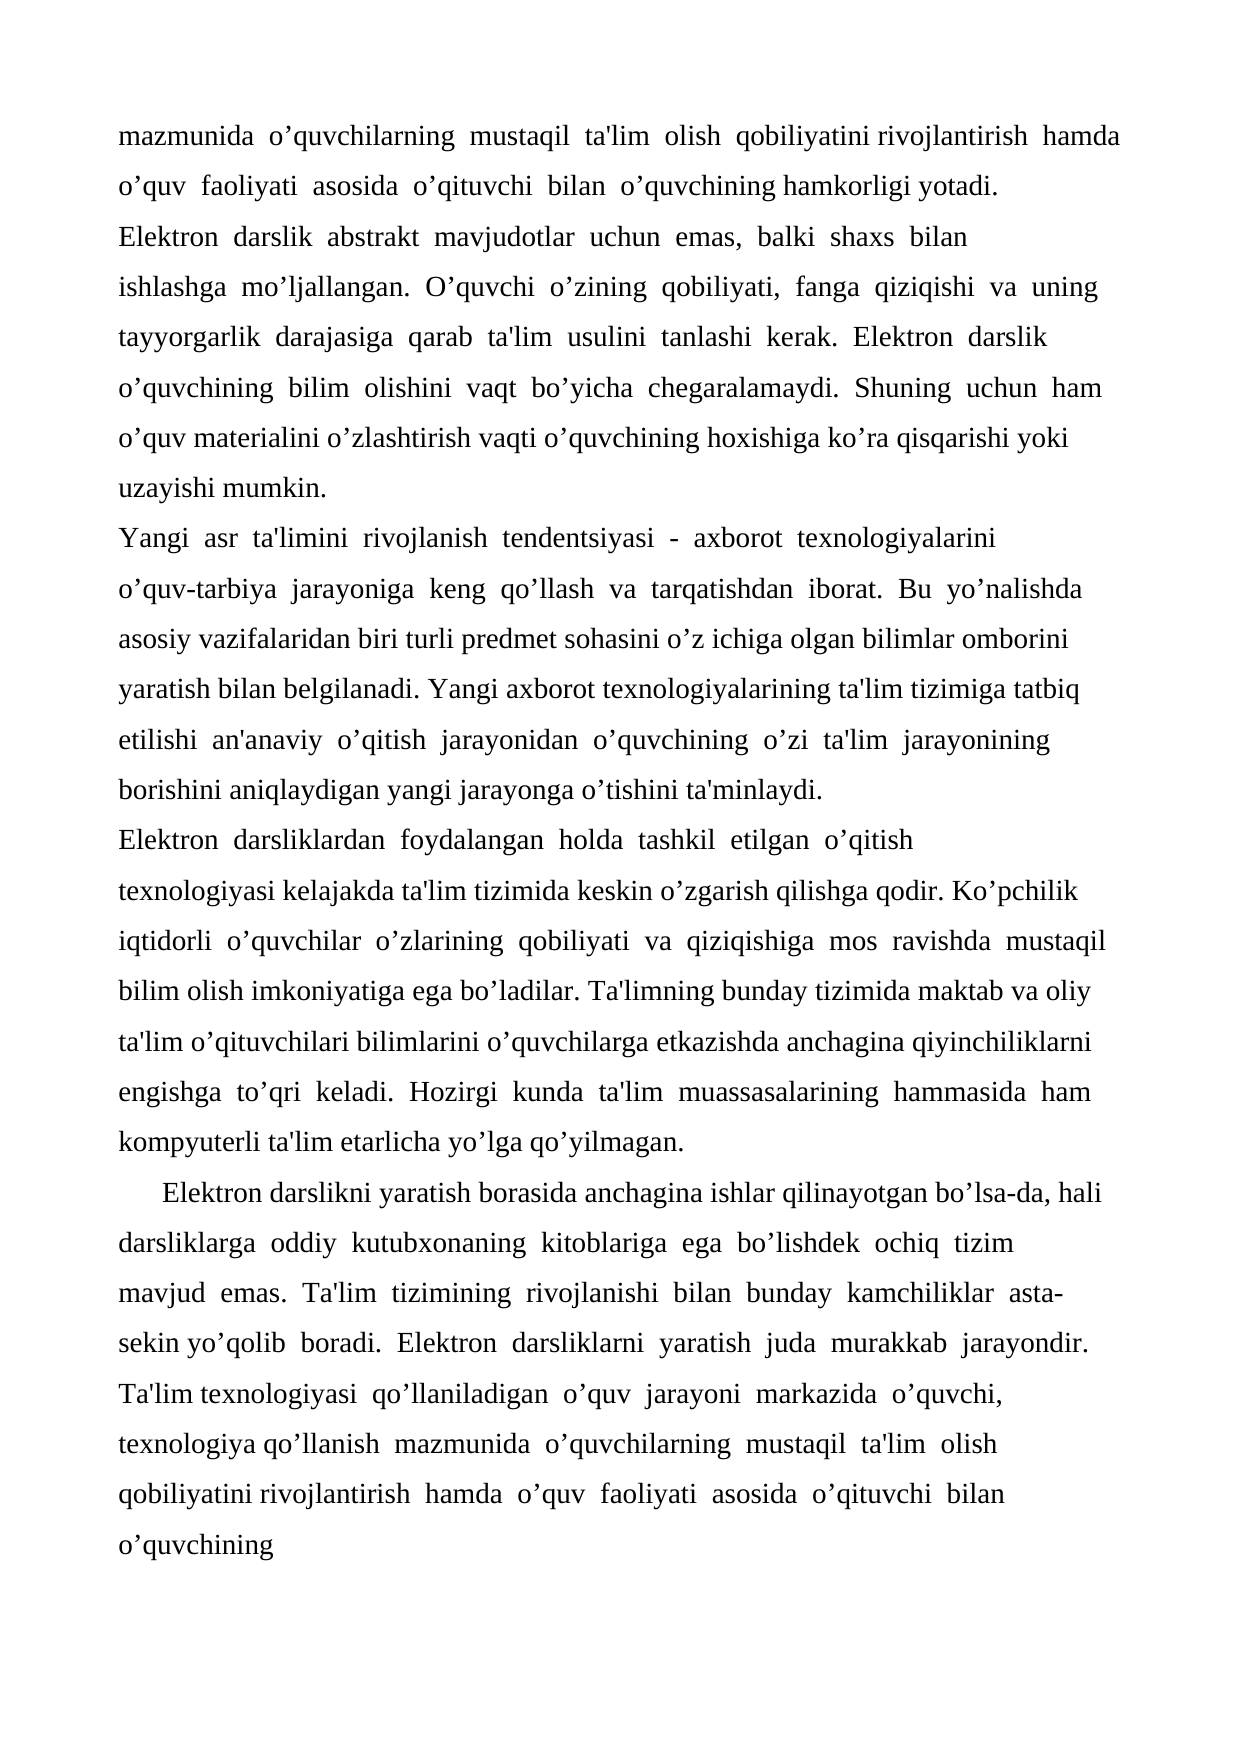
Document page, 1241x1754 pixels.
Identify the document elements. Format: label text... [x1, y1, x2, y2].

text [118, 118, 1122, 202]
text o’quv-tarbiya jarayoniga keng qo’llash va tarqatishdan iborat. Bu yo’nalishda asosiy vazifalaridan biri turli predmet sohasini o’z ichiga olgan bilimlar omborini yaratish bilan belgilanadi. Yangi axborot texnologiyalarining ta'lim tizimiga tatbiq etilishi an'anaviy o’qitish jarayonidan o’quvchining o’zi ta'lim jarayonining borishini aniqlaydigan yangi jarayonga o’tishini ta'minlaydi. [118, 571, 1122, 806]
text Yangi asr ta'limini rivojlanish tendentsiyasi - axborot texnologiyalarini [118, 521, 1122, 554]
text Elektron darslikni yaratish borasida anchagina ishlar qilinayotgan bo’lsa-da, hali darsliklarga oddiy kutubxonaning kitoblariga ega bo’lishdek ochiq tizim [118, 1175, 1122, 1258]
text texnologiyasi kelajakda ta'lim tizimida keskin o’zgarish qilishga qodir. Ko’pchilik [118, 873, 1122, 906]
text mavjud emas. Ta'lim tizimining rivojlanishi bilan bunday kamchiliklar asta-sekin yo’qolib boradi. Elektron darsliklarni yaratish juda murakkab jarayondir. Ta'lim texnologiyasi qo’llaniladigan o’quv jarayoni markazida o’quvchi, texnologiya qo’llanish mazmunida o’quvchilarning mustaqil ta'lim olish qobiliyatini rivojlantirish hamda o’quv faoliyati asosida o’qituvchi bilan o’quvchining [118, 1275, 1122, 1560]
text ishlashga mo’ljallangan. O’quvchi o’zining qobiliyati, fanga qiziqishi va uning tayyorgarlik darajasiga qarab ta'lim usulini tanlashi kerak. Elektron darslik o’quvchining bilim olishini vaqt bo’yicha chegaralamaydi. Shuning uchun ham o’quv materialini o’zlashtirish vaqti o’quvchining hoxishiga ko’ra qisqarishi yoki uzayishi mumkin. [118, 269, 1122, 504]
text Elektron darsliklardan foydalangan holda tashkil etilgan o’qitish [118, 822, 1122, 856]
text iqtidorli o’quvchilar o’zlarining qobiliyati va qiziqishiga mos ravishda mustaqil bilim olish imkoniyatiga ega bo’ladilar. Ta'limning bunday tizimida maktab va oliy ta'lim o’qituvchilari bilimlarini o’quvchilarga etkazishda anchagina qiyinchiliklarni engishga to’qri keladi. Hozirgi kunda ta'lim muassasalarining hammasida ham kompyuterli ta'lim etarlicha yo’lga qo’yilmagan. [118, 923, 1122, 1158]
text Elektron darslik abstrakt mavjudotlar uchun emas, balki shaxs bilan [118, 219, 1122, 252]
